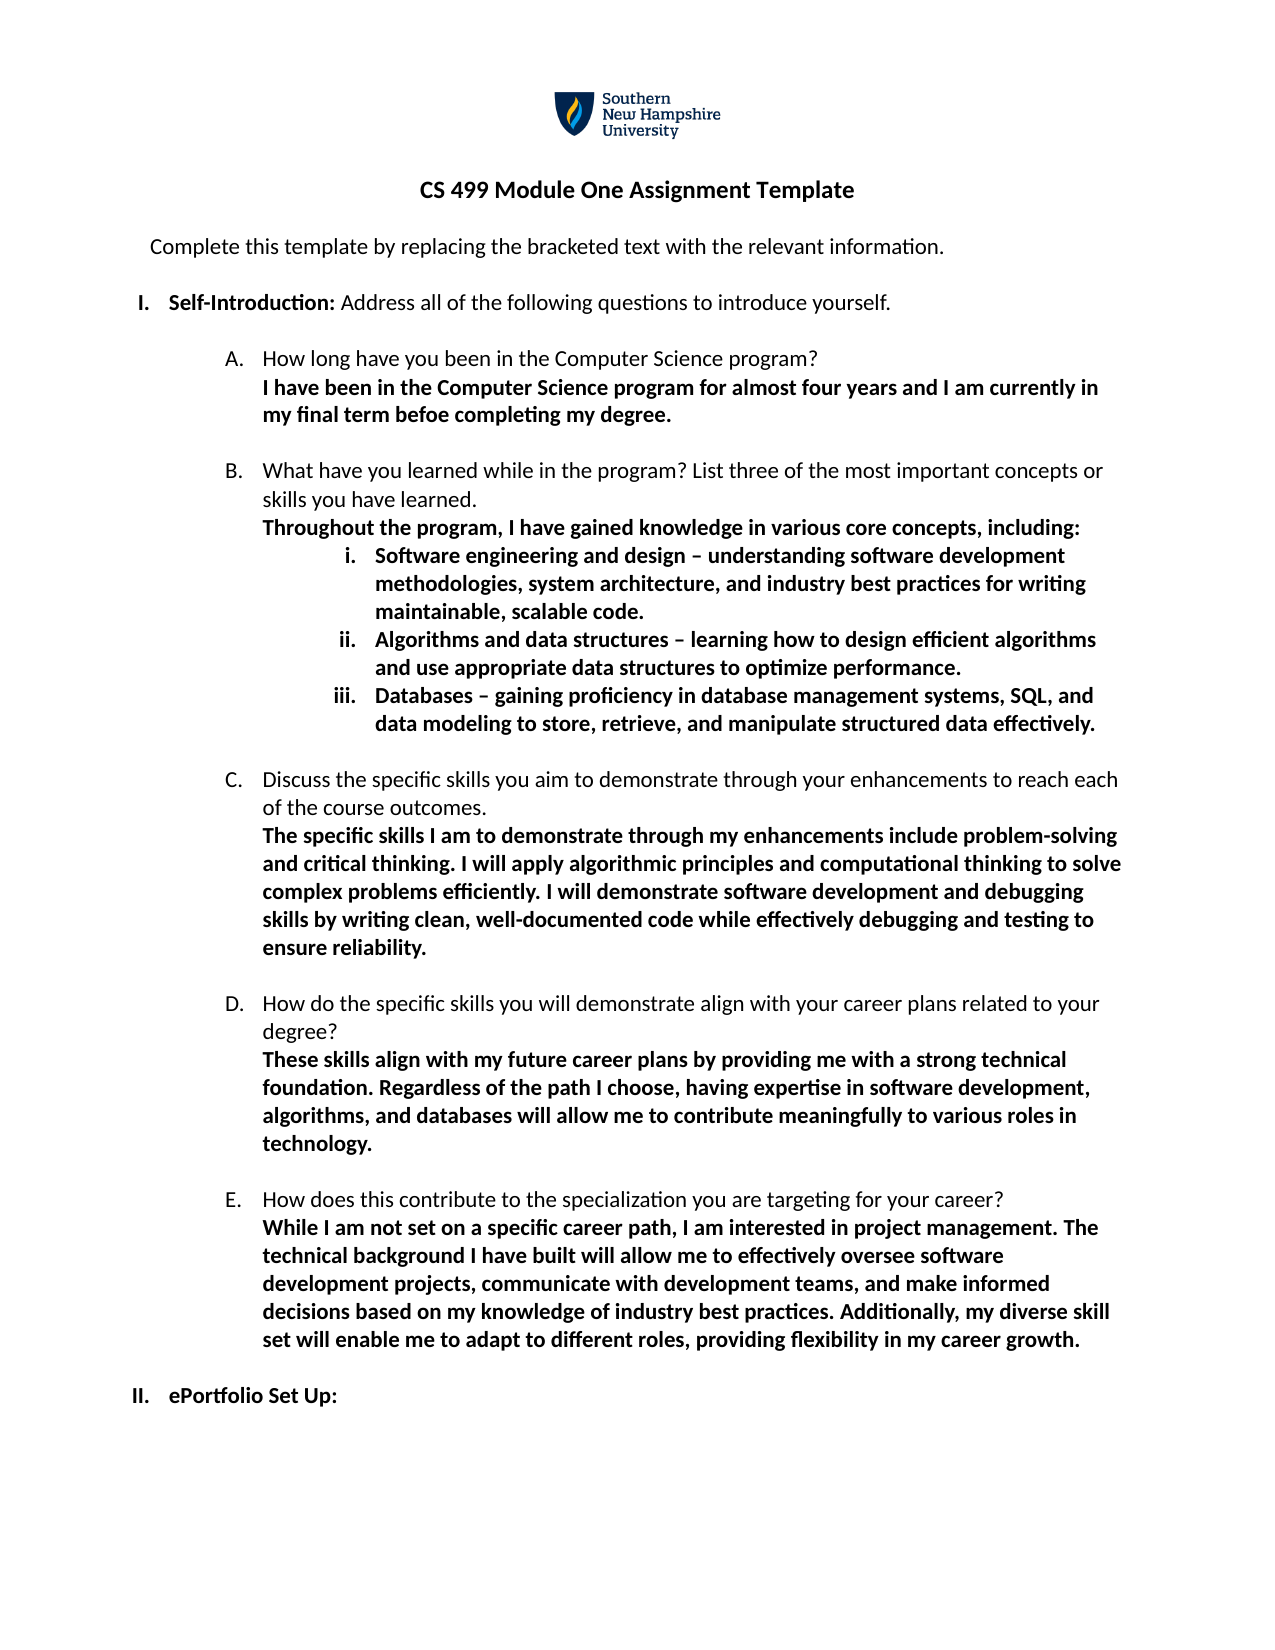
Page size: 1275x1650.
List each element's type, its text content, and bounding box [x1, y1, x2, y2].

list How do the specific skills you will demonstrate align with your career plans related to your degree? [225, 989, 1125, 1045]
list Discuss the specific skills you aim to demonstrate through your enhancements to reach each of the course outcomes. [225, 765, 1125, 821]
text While I am not set on a specific career path, I am interested in project management. The technical background I have built will allow me to effectively oversee software development projects, communicate with development teams, and make informed decisions based on my knowledge of industry best practices. Additionally, my diverse skill set will enable me to adapt to different roles, providing flexibility in my career growth. [262, 1213, 1125, 1353]
list How does this contribute to the specialization you are targeting for your career? [225, 1185, 1125, 1213]
picture [546, 75, 729, 154]
list ePortfolio Set Up: [150, 1381, 1125, 1409]
list Self-Introduction: Address all of the following questions to introduce yourself. [150, 288, 1125, 317]
text Complete this template by replacing the bracketed text with the relevant information. [150, 232, 1125, 261]
list How long have you been in the Computer Science program? [225, 344, 1125, 373]
list Algorithms and data structures – learning how to design efficient algorithms and use appropriate data structures to optimize performance. [356, 625, 1125, 681]
text I have been in the Computer Science program for almost four years and I am currently in my final term befoe completing my degree. [262, 373, 1125, 429]
text The specific skills I am to demonstrate through my enhancements include problem-solving and critical thinking. I will apply algorithmic principles and computational thinking to solve complex problems efficiently. I will demonstrate software development and debugging skills by writing clean, well-documented code while effectively debugging and testing to ensure reliability. [262, 821, 1125, 961]
text These skills align with my future career plans by providing me with a strong technical foundation. Regardless of the path I choose, having expertise in software development, algorithms, and databases will allow me to contribute meaningfully to various roles in technology. [262, 1045, 1125, 1157]
list Software engineering and design – understanding software development methodologies, system architecture, and industry best practices for writing maintainable, scalable code. [356, 541, 1125, 625]
subtitle CS 499 Module One Assignment Template [150, 174, 1125, 204]
text Throughout the program, I have gained knowledge in various core concepts, including: [262, 513, 1125, 541]
list What have you learned while in the program? List three of the most important concepts or skills you have learned. [225, 457, 1125, 513]
list Databases – gaining proficiency in database management systems, SQL, and data modeling to store, retrieve, and manipulate structured data effectively. [356, 681, 1125, 737]
